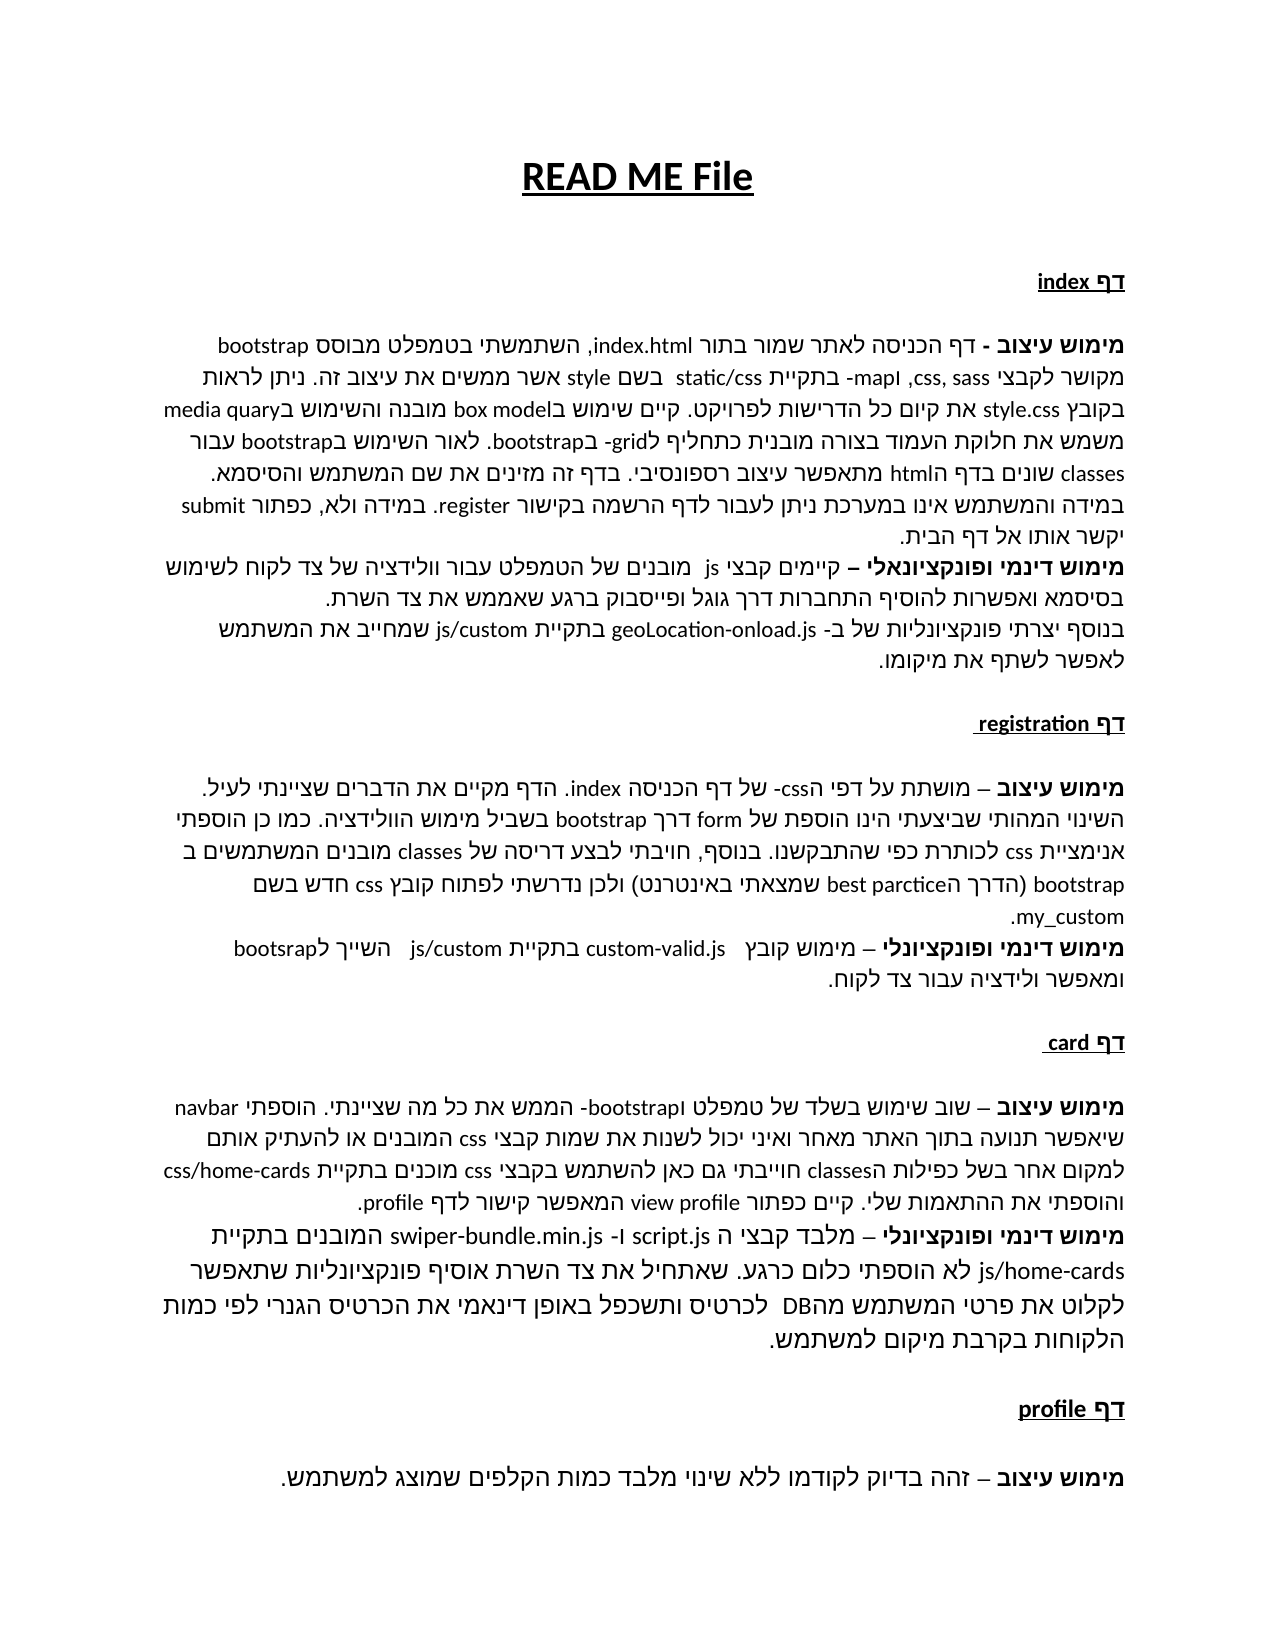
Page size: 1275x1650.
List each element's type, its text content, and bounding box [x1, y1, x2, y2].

text דף card [150, 1028, 1125, 1056]
text מימוש דינמי ופונקציונלי – מימוש קובץ custom-valid.js בתקיית js/custom השייך לbootsrap ומאפשר ולידציה עבור צד לקוח. [150, 934, 1125, 992]
text מימוש עיצוב – זהה בדיוק לקודמו ללא שינוי מלבד כמות הקלפים שמוצג למשתמש. [150, 1463, 1125, 1492]
text מימוש דינמי ופונקציונאלי – קיימים קבצי js מובנים של הטמפלט עבור וולידציה של צד לקוח לשימוש בסיסמא ואפשרות להוסיף התחברות דרך גוגל ופייסבוק ברגע שאממש את צד השרת. [150, 553, 1125, 611]
text מימוש עיצוב – מושתת על דפי הcss- של דף הכניסה index. הדף מקיים את הדברים שציינתי לעיל. השינוי המהותי שביצעתי הינו הוספת של form דרך bootstrap בשביל מימוש הוולידציה. כמו כן הוספתי אנימציית css לכותרת כפי שהתבקשנו. בנוסף, חויבתי לבצע דריסה של classes מובנים המשתמשים בbootstrap (הדרך הbest parctice שמצאתי באינטרנט) ולכן נדרשתי לפתוח קובץ css חדש בשם my_custom. [150, 774, 1125, 930]
text דף index [150, 267, 1125, 295]
text דף profile [150, 1393, 1125, 1424]
text דף registration [150, 709, 1125, 737]
text READ ME File [150, 150, 1125, 201]
text מימוש עיצוב – שוב שימוש בשלד של טמפלט וbootstrap- הממש את כל מה שציינתי. הוספתי navbar שיאפשר תנועה בתוך האתר מאחר ואיני יכול לשנות את שמות קבצי css המובנים או להעתיק אותם למקום אחר בשל כפילות הclasses חוייבתי גם כאן להשתמש בקבצי css מוכנים בתקיית css/home-cards והוספתי את ההתאמות שלי. קיים כפתור view profile המאפשר קישור לדף profile. [150, 1093, 1125, 1216]
text בנוסף יצרתי פונקציונליות של ב- geoLocation-onload.js בתקיית js/custom שמחייב את המשתמש לאפשר לשתף את מיקומו. [150, 615, 1125, 673]
text מימוש עיצוב - דף הכניסה לאתר שמור בתור index.html, השתמשתי בטמפלט מבוסס bootstrap מקושר לקבצי css, sass, וmap- בתקיית static/css בשם style אשר ממשים את עיצוב זה. ניתן לראות בקובץ style.css את קיום כל הדרישות לפרויקט. קיים שימוש בbox model מובנה והשימוש בmedia quary משמש את חלוקת העמוד בצורה מובנית כתחליף לgrid- בbootstrap. לאור השימוש בbootstrap עבור classes שונים בדף הhtml מתאפשר עיצוב רספונסיבי. בדף זה מזינים את שם המשתמש והסיסמא. במידה והמשתמש אינו במערכת ניתן לעבור לדף הרשמה בקישור register. במידה ולא, כפתור submit יקשר אותו אל דף הבית. [150, 331, 1125, 549]
text מימוש דינמי ופונקציונלי – מלבד קבצי ה script.js ו- swiper-bundle.min.js המובנים בתקיית js/home-cards לא הוספתי כלום כרגע. שאתחיל את צד השרת אוסיף פונקציונליות שתאפשר לקלוט את פרטי המשתמש מהDB לכרטיס ותשכפל באופן דינאמי את הכרטיס הגנרי לפי כמות הלקוחות בקרבת מיקום למשתמש. [150, 1221, 1125, 1354]
